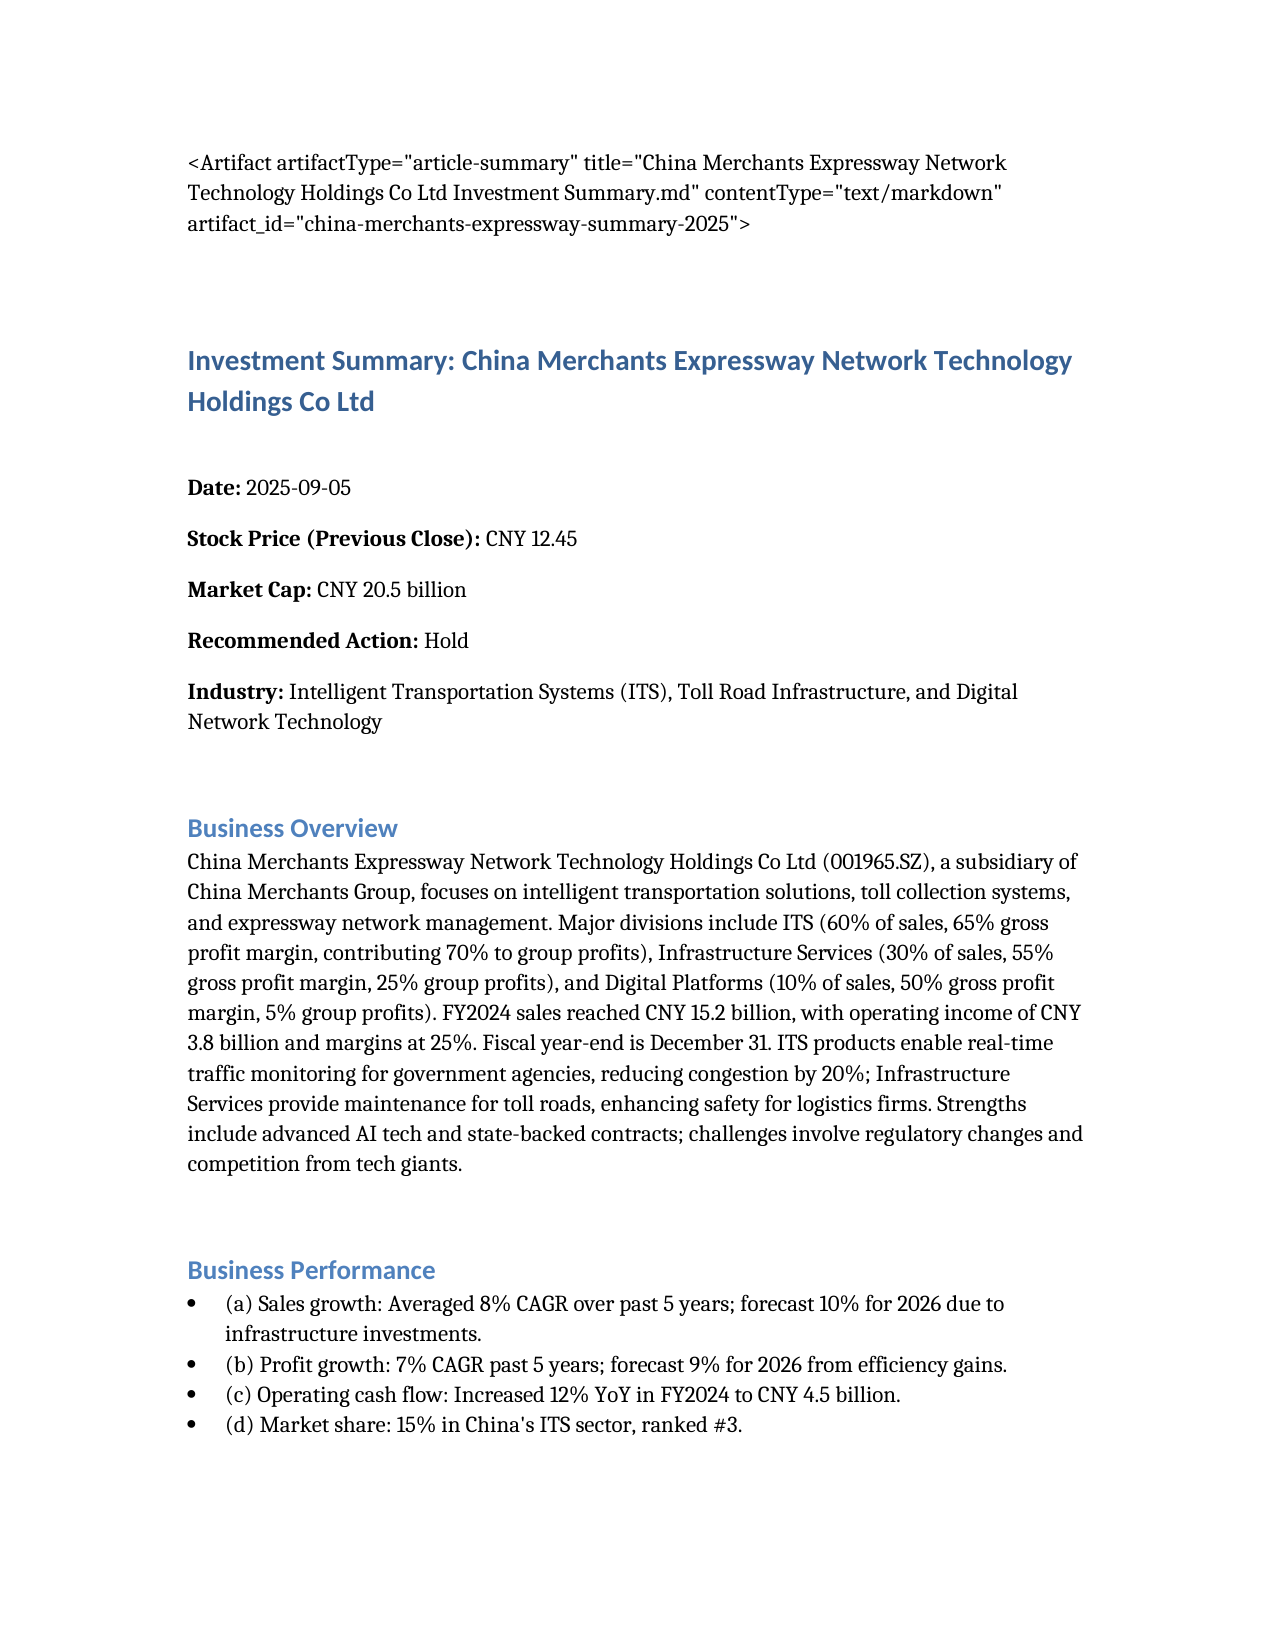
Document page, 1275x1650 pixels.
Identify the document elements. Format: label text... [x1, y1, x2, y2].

text Market Cap: CNY 20.5 billion [187, 577, 1087, 603]
subtitle Business Performance [187, 1253, 1087, 1286]
subtitle Investment Summary: China Merchants Expressway Network Technology Holdings Co Ltd [187, 342, 1087, 418]
text Stock Price (Previous Close): CNY 12.45 [187, 526, 1087, 552]
text China Merchants Expressway Network Technology Holdings Co Ltd (001965.SZ), a subsidiary of China Merchants Group, focuses on intelligent transportation solutions, toll collection systems, and expressway network management. Major divisions include ITS (60% of sales, 65% gross profit margin, contributing 70% to group profits), Infrastructure Services (30% of sales, 55% gross profit margin, 25% group profits), and Digital Platforms (10% of sales, 50% gross profit margin, 5% group profits). FY2024 sales reached CNY 15.2 billion, with operating income of CNY 3.8 billion and margins at 25%. Fiscal year-end is December 31. ITS products enable real-time traffic monitoring for government agencies, reducing congestion by 20%; Infrastructure Services provide maintenance for toll roads, enhancing safety for logistics firms. Strengths include advanced AI tech and state-backed contracts; challenges involve regulatory changes and competition from tech giants. [187, 849, 1087, 1177]
list (c) Operating cash flow: Increased 12% YoY in FY2024 to CNY 4.5 billion. [187, 1382, 1087, 1408]
list (a) Sales growth: Averaged 8% CAGR over past 5 years; forecast 10% for 2026 due to infrastructure investments. [187, 1291, 1087, 1348]
text Industry: Intelligent Transportation Systems (ITS), Toll Road Infrastructure, and Digital Network Technology [187, 679, 1087, 735]
text Date: 2025-09-05 [187, 474, 1087, 501]
text <Artifact artifactType="article-summary" title="China Merchants Expressway Network Technology Holdings Co Ltd Investment Summary.md" contentType="text/markdown" artifact_id="china-merchants-expressway-summary-2025"> [187, 150, 1087, 237]
text Recommended Action: Hold [187, 628, 1087, 654]
subtitle Business Overview [187, 811, 1087, 844]
list (b) Profit growth: 7% CAGR past 5 years; forecast 9% for 2026 from efficiency gains. [187, 1351, 1087, 1378]
list (d) Market share: 15% in China's ITS sector, ranked #3. [187, 1412, 1087, 1438]
